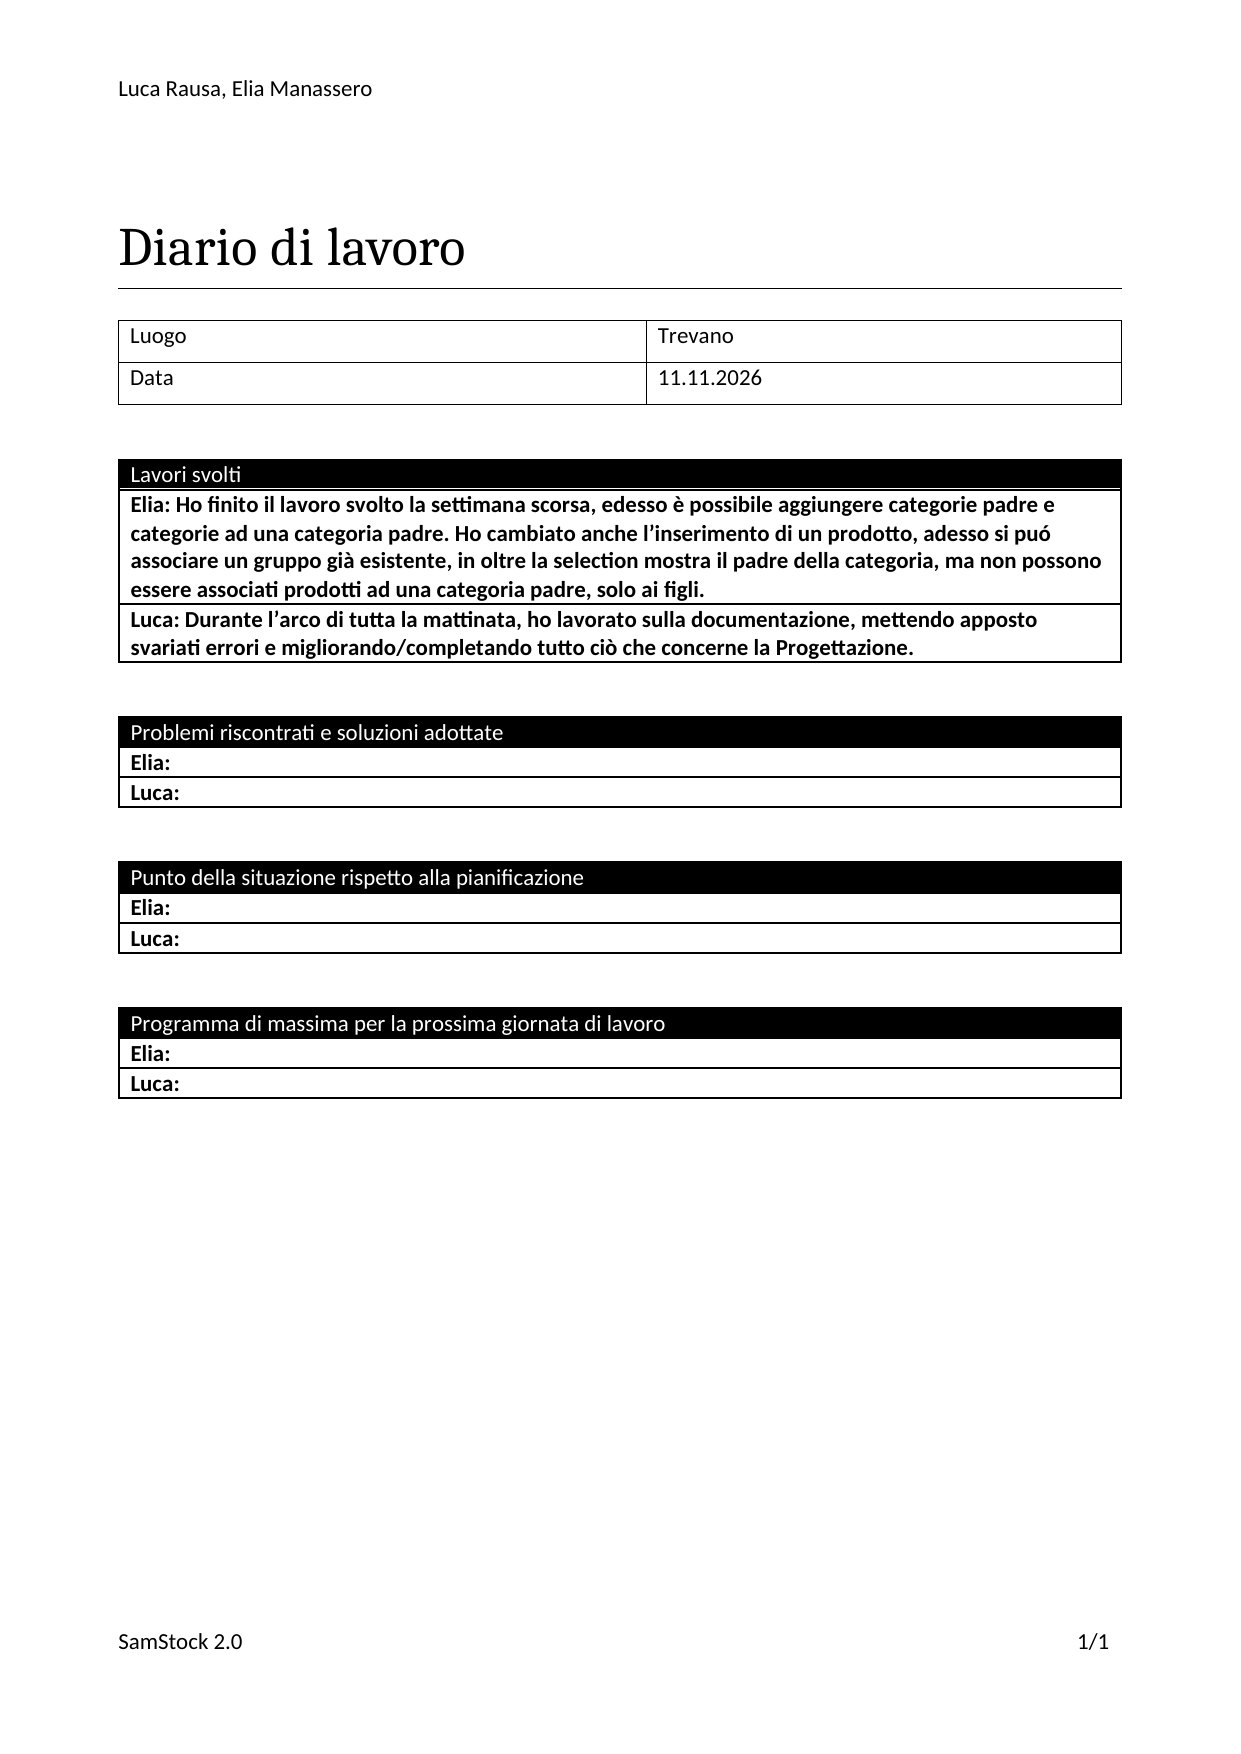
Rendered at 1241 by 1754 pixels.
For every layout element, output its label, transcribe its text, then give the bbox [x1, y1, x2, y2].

table_header Problemi riscontrati e soluzioni adottate [120, 718, 1120, 746]
table_cell Elia: Ho finito il lavoro svolto la settimana scorsa, edesso è possibile aggiungere categorie padre e categorie ad una categoria padre. Ho cambiato anche l’inserimento di un prodotto, adesso si puó associare un gruppo già esistente, in oltre la selection mostra il padre della categoria, ma non possono essere associati prodotti ad una categoria padre, solo ai figli. [120, 491, 1120, 603]
table_cell Data [119, 363, 646, 404]
table_header Punto della situazione rispetto alla pianificazione [120, 864, 1120, 891]
table_header Programma di massima per la prossima giornata di lavoro [120, 1009, 1120, 1037]
table_cell Luca: [120, 778, 1120, 806]
table_cell Elia: [120, 1039, 1120, 1067]
table_header Luogo [119, 321, 646, 362]
table_header Trevano [647, 321, 1121, 362]
table_cell Elia: [120, 894, 1120, 922]
table_header Lavori svolti [120, 461, 1120, 488]
table_cell Luca: [120, 924, 1120, 952]
table_cell 27.04.2018 [647, 363, 1121, 404]
table_cell Elia: [120, 748, 1120, 776]
table_cell Luca: [120, 1069, 1120, 1097]
title Diario di lavoro [118, 217, 1122, 288]
table_cell Luca: Durante l’arco di tutta la mattinata, ho lavorato sulla documentazione, mettendo apposto svariati errori e migliorando/completando tutto ciò che concerne la Progettazione. [120, 605, 1120, 661]
